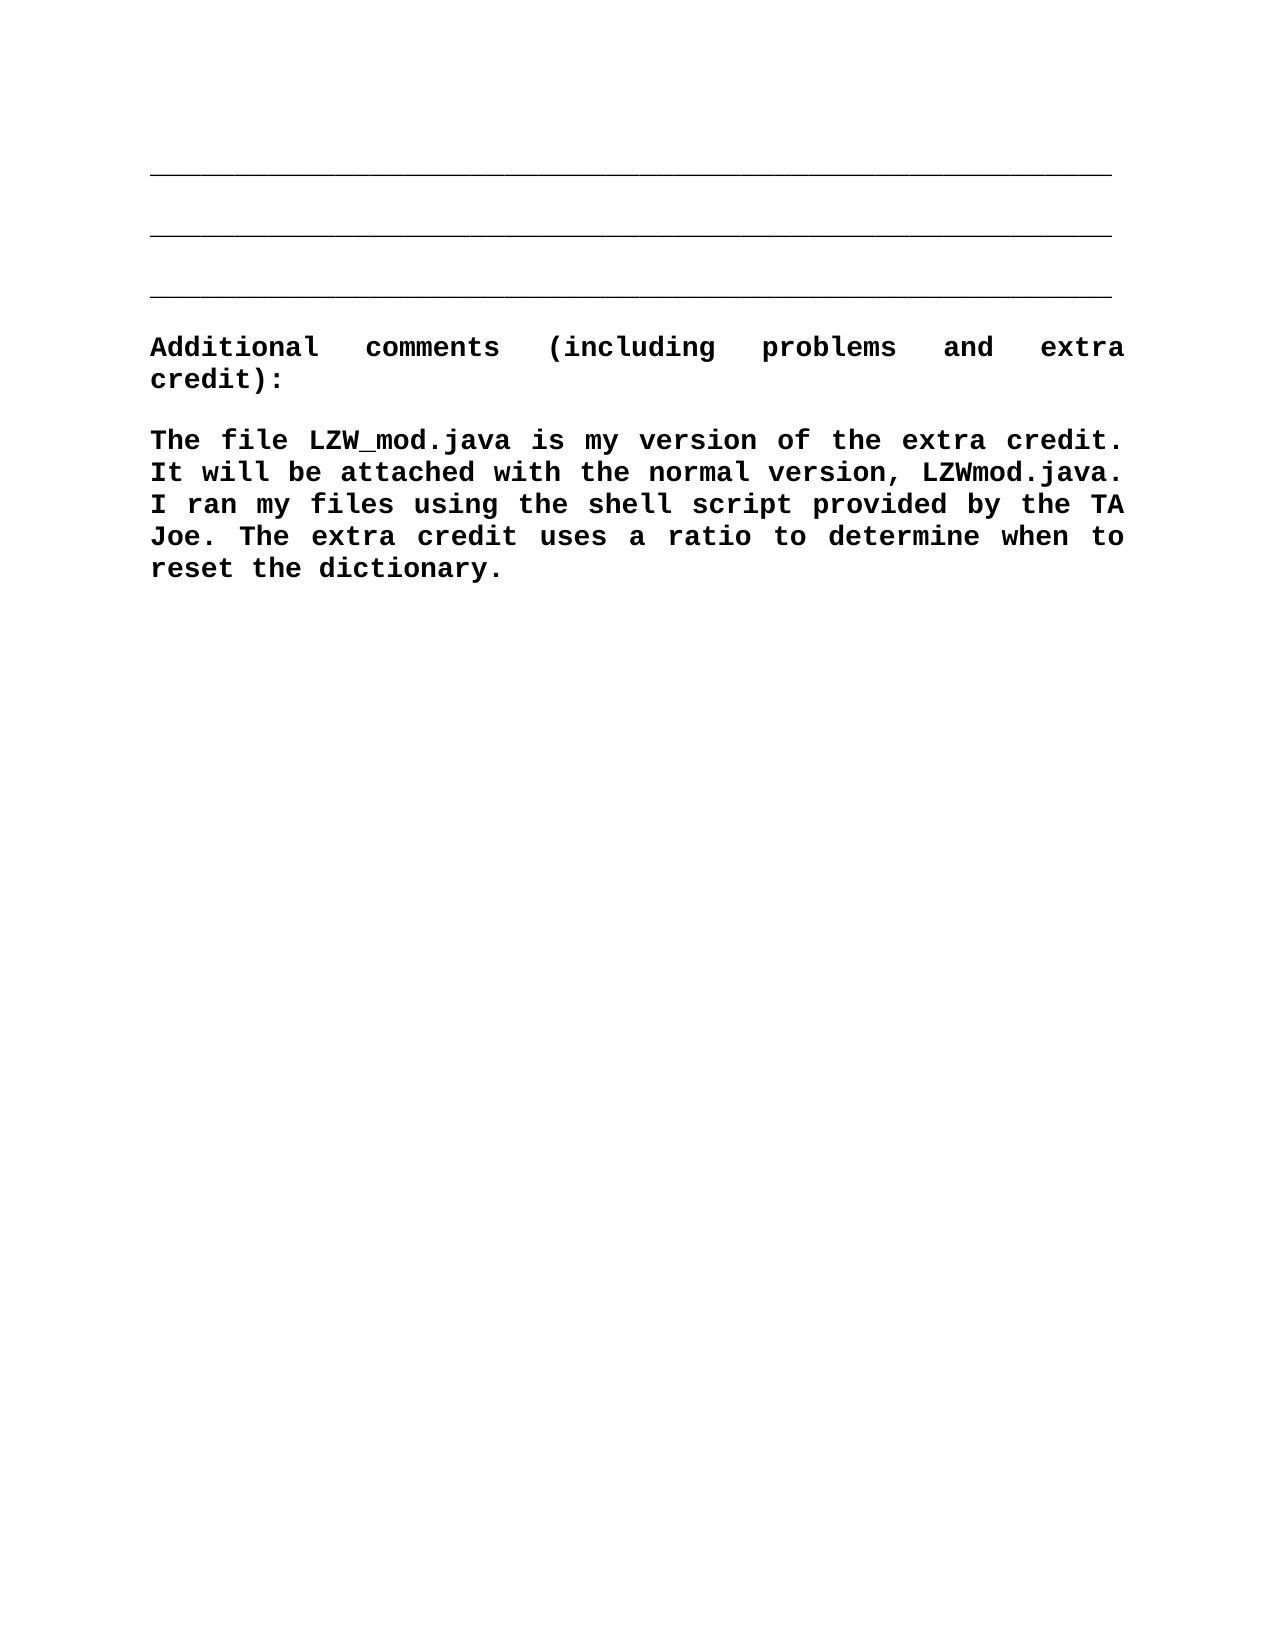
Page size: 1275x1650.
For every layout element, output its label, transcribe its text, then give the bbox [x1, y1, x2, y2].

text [150, 150, 1125, 182]
text The file LZW_mod.java is my version of the extra credit. It will be attached with the normal version, LZWmod.java. I ran my files using the shell script provided by the TA Joe. The extra credit uses a ratio to determine when to reset the dictionary. [150, 426, 1125, 585]
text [150, 272, 1125, 304]
text Additional comments (including problems and extra credit): [150, 333, 1125, 397]
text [150, 211, 1125, 243]
